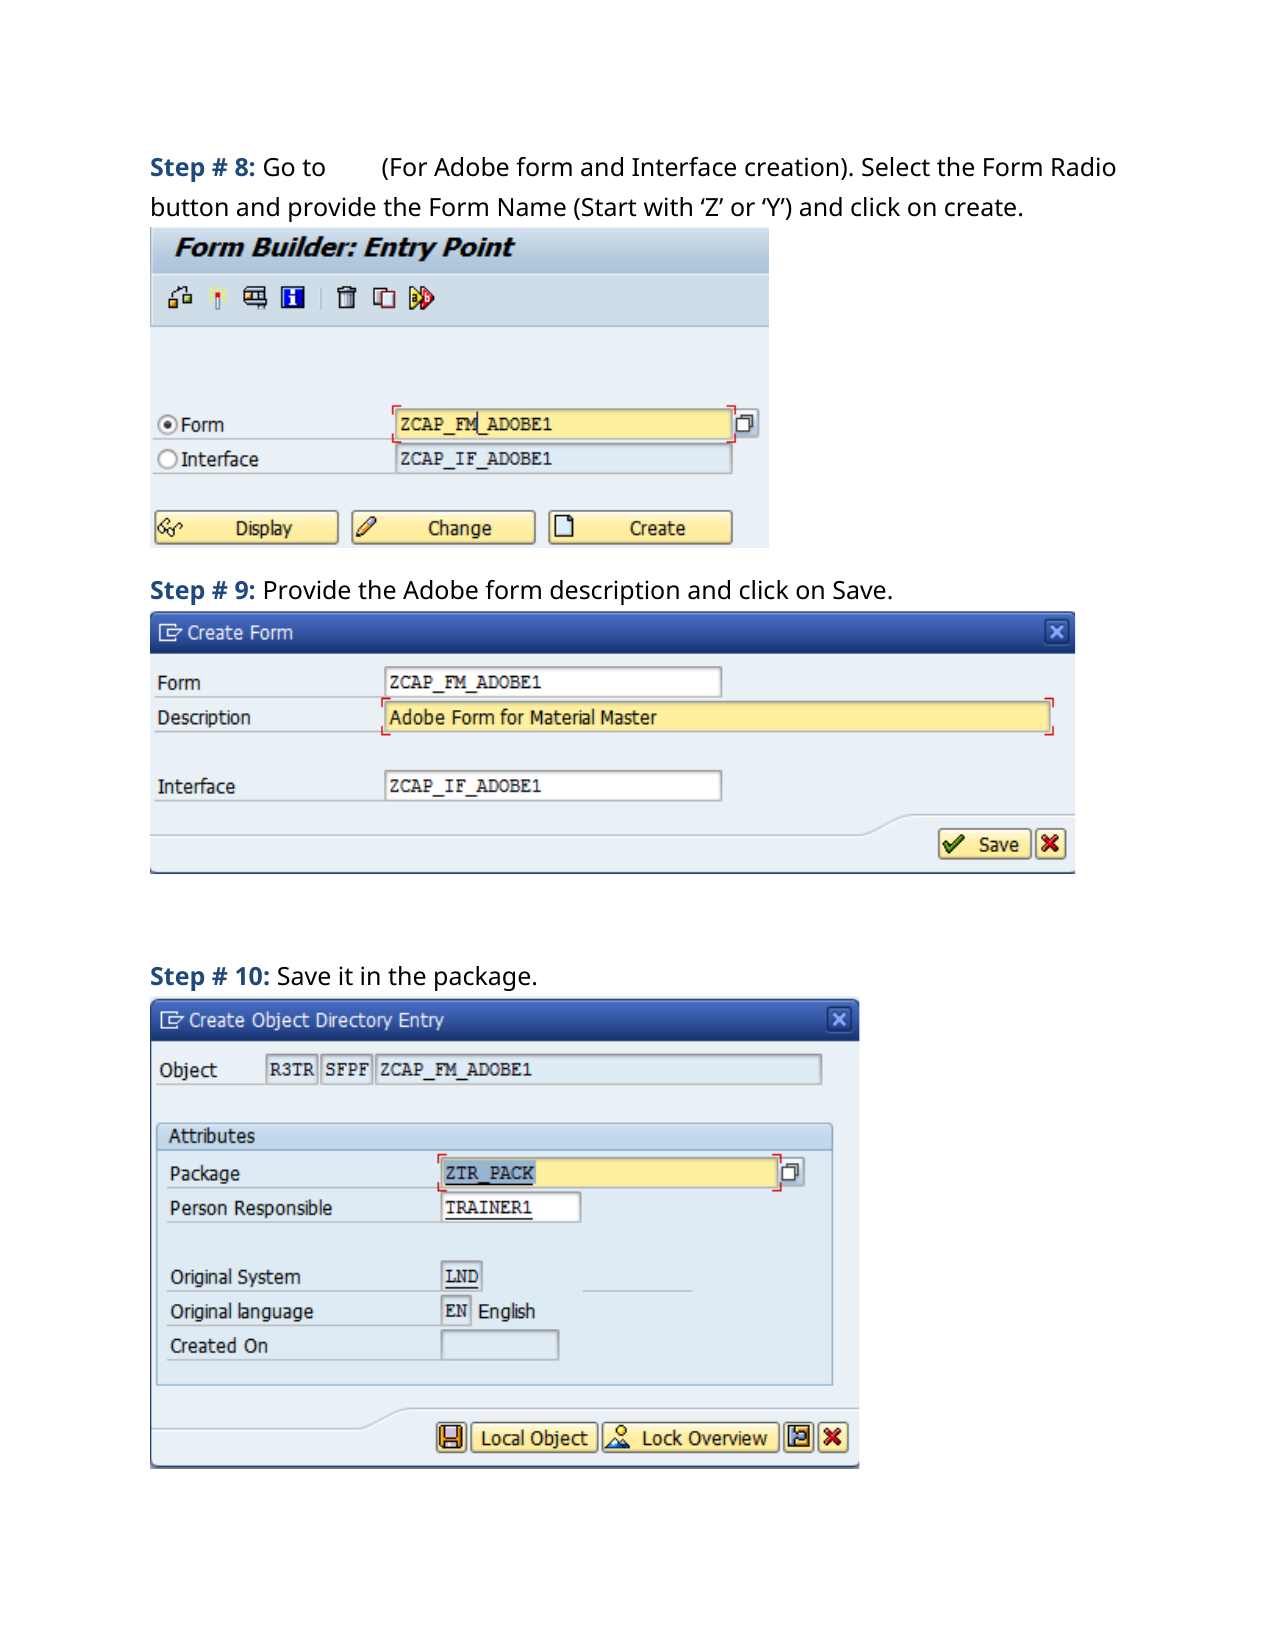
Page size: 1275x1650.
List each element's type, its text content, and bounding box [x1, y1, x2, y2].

picture [150, 227, 769, 548]
picture [150, 611, 1075, 874]
picture [150, 996, 860, 1469]
